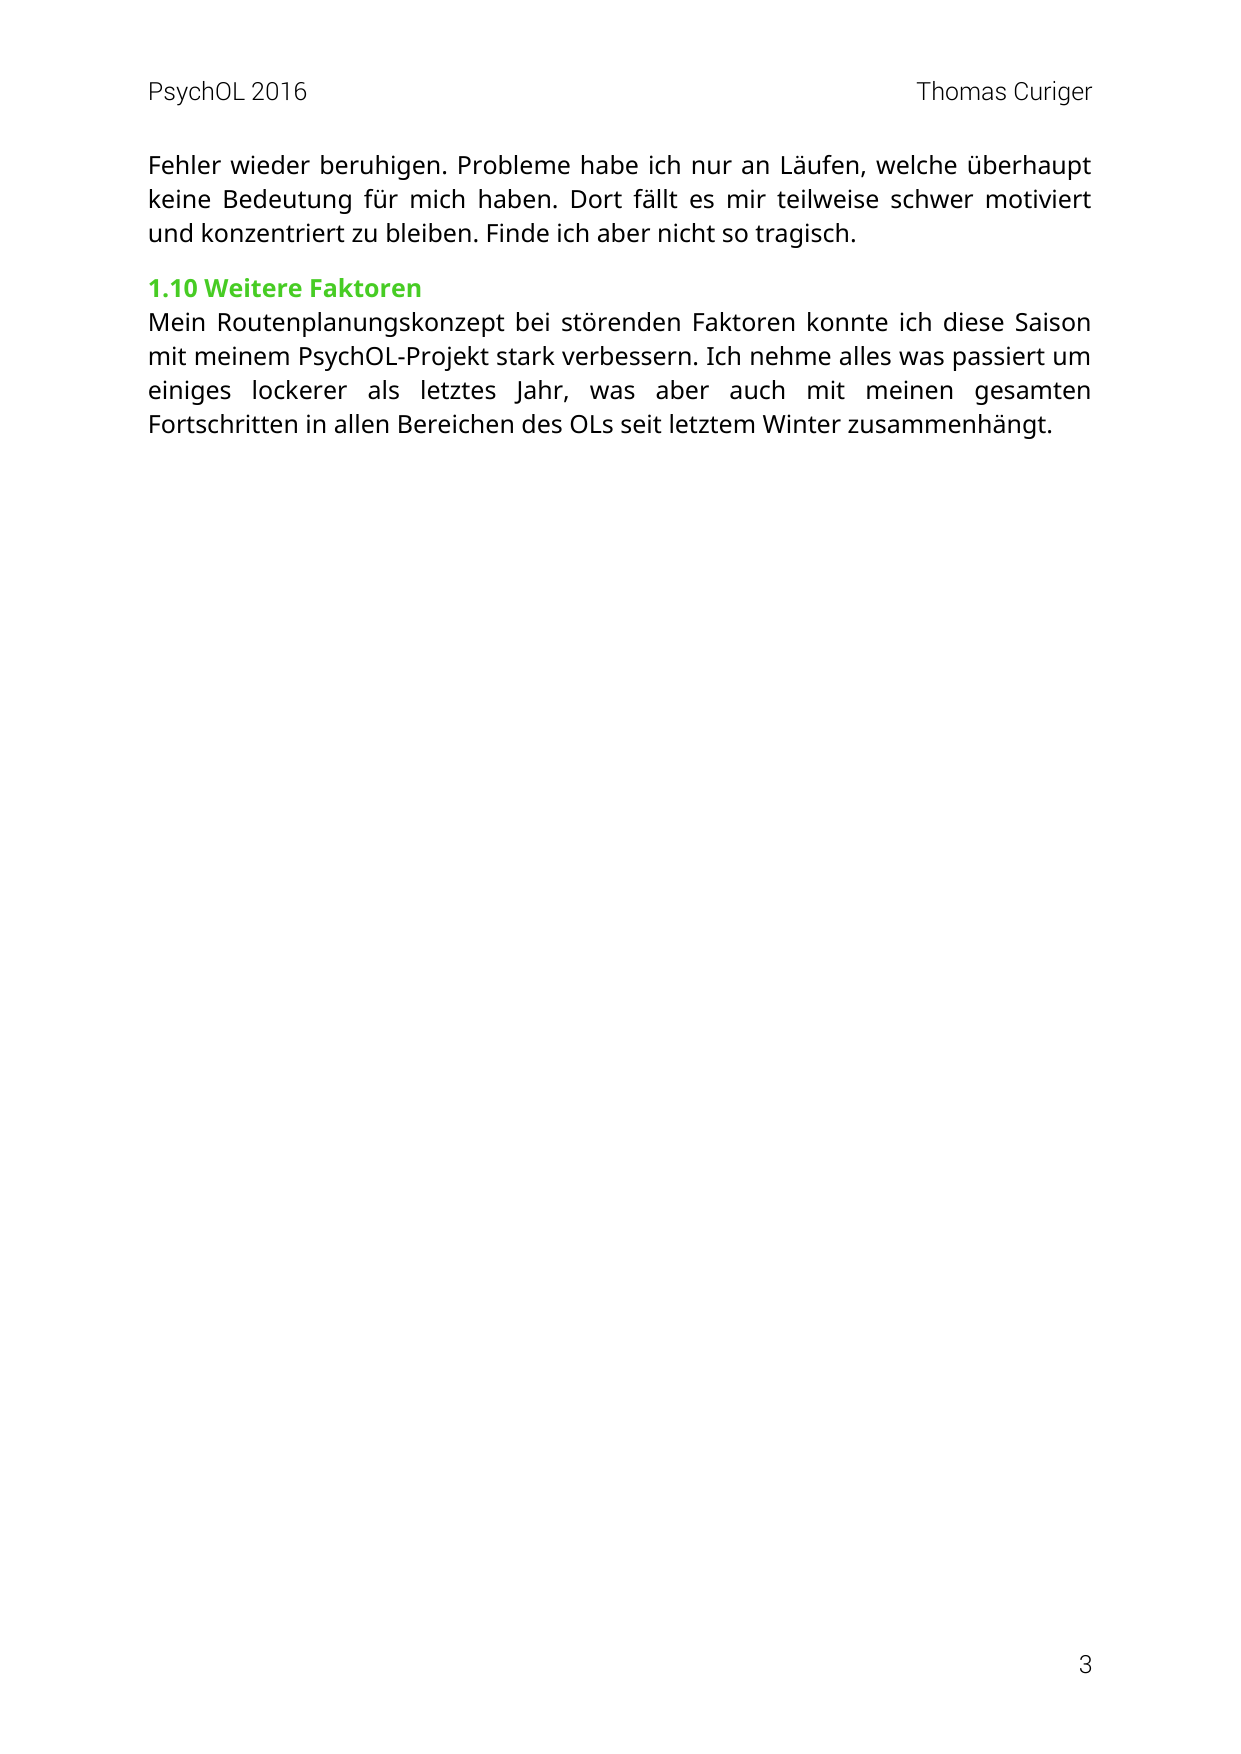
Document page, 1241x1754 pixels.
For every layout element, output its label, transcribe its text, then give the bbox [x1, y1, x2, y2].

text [148, 148, 1093, 250]
text Mein Routenplanungskonzept bei störenden Faktoren konnte ich diese Saison mit meinem PsychOL-Projekt stark verbessern. Ich nehme alles was passiert um einiges lockerer als letztes Jahr, was aber auch mit meinen gesamten Fortschritten in allen Bereichen des OLs seit letztem Winter zusammenhängt. [148, 305, 1093, 441]
subtitle 1.10 Weitere Faktoren [148, 271, 1093, 305]
